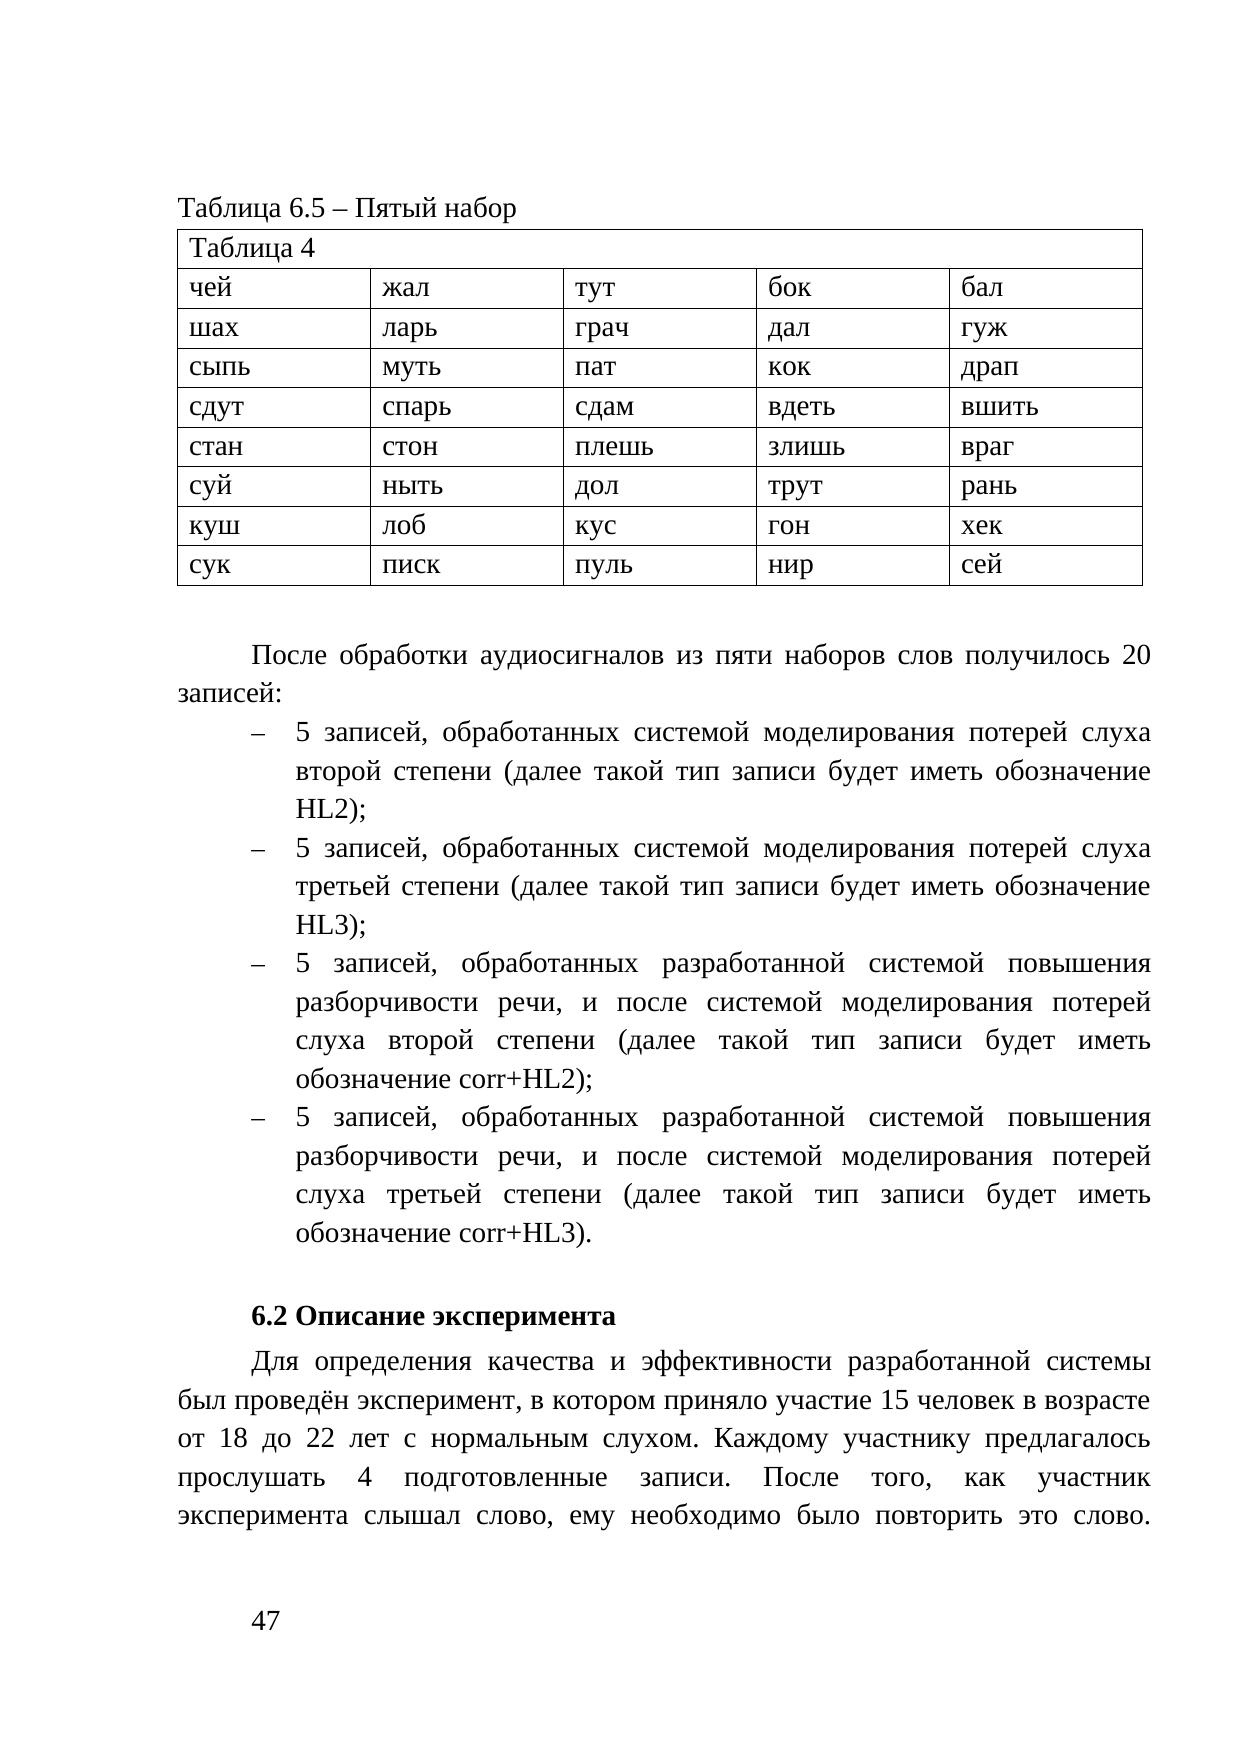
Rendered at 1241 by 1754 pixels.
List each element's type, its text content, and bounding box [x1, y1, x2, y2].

table_cell дол [564, 467, 756, 506]
table_cell враг [950, 428, 1142, 466]
table_cell спарь [371, 388, 563, 427]
table_cell сдут [178, 388, 370, 427]
table_cell стан [178, 428, 370, 466]
table_cell вшить [950, 388, 1142, 427]
table_cell трут [757, 467, 949, 506]
table_cell чей [178, 269, 370, 308]
table_cell бок [757, 269, 949, 308]
table_cell плешь [564, 428, 756, 466]
table_cell грач [564, 309, 756, 347]
table_cell вдеть [757, 388, 949, 427]
table_cell дал [757, 309, 949, 347]
table_cell гон [757, 507, 949, 545]
table_cell сыпь [178, 349, 370, 387]
table_cell гуж [950, 309, 1142, 347]
text После обработки аудиосигналов из пяти наборов слов получилось 20 записей: [177, 637, 1152, 709]
list 5 записей, обработанных системой моделирования потерей слуха третьей степени (далее такой тип записи будет иметь обозначение HL3); [251, 830, 1152, 940]
table_cell кок [757, 349, 949, 387]
text Таблица 6.5 – Пятый набор [177, 190, 1152, 224]
table_cell тут [564, 269, 756, 308]
table_cell сдам [564, 388, 756, 427]
table_cell бал [950, 269, 1142, 308]
table_header Таблица 4 [178, 230, 1142, 268]
table_cell рань [950, 467, 1142, 506]
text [177, 1343, 1152, 1531]
table_cell стон [371, 428, 563, 466]
table_cell кус [564, 507, 756, 545]
table_cell нир [757, 546, 949, 585]
table_cell шах [178, 309, 370, 347]
table_cell жал [371, 269, 563, 308]
list 5 записей, обработанных системой моделирования потерей слуха второй степени (далее такой тип записи будет иметь обозначение HL2); [251, 714, 1152, 825]
table_cell лоб [371, 507, 563, 545]
table_cell суй [178, 467, 370, 506]
table_cell пуль [564, 546, 756, 585]
table_cell злишь [757, 428, 949, 466]
table_cell пат [564, 349, 756, 387]
table_cell драп [950, 349, 1142, 387]
table_cell сей [950, 546, 1142, 585]
table_cell куш [178, 507, 370, 545]
table_cell муть [371, 349, 563, 387]
list 5 записей, обработанных разработанной системой повышения разборчивости речи, и после системой моделирования потерей слуха третьей степени (далее такой тип записи будет иметь обозначение corr+HL3). [251, 1099, 1152, 1249]
table_cell писк [371, 546, 563, 585]
list 5 записей, обработанных разработанной системой повышения разборчивости речи, и после системой моделирования потерей слуха второй степени (далее такой тип записи будет иметь обозначение corr+HL2); [251, 945, 1152, 1094]
subtitle Описание эксперимента [251, 1298, 1152, 1332]
table_cell сук [178, 546, 370, 585]
table_cell ныть [371, 467, 563, 506]
table_cell хек [950, 507, 1142, 545]
table_cell ларь [371, 309, 563, 347]
